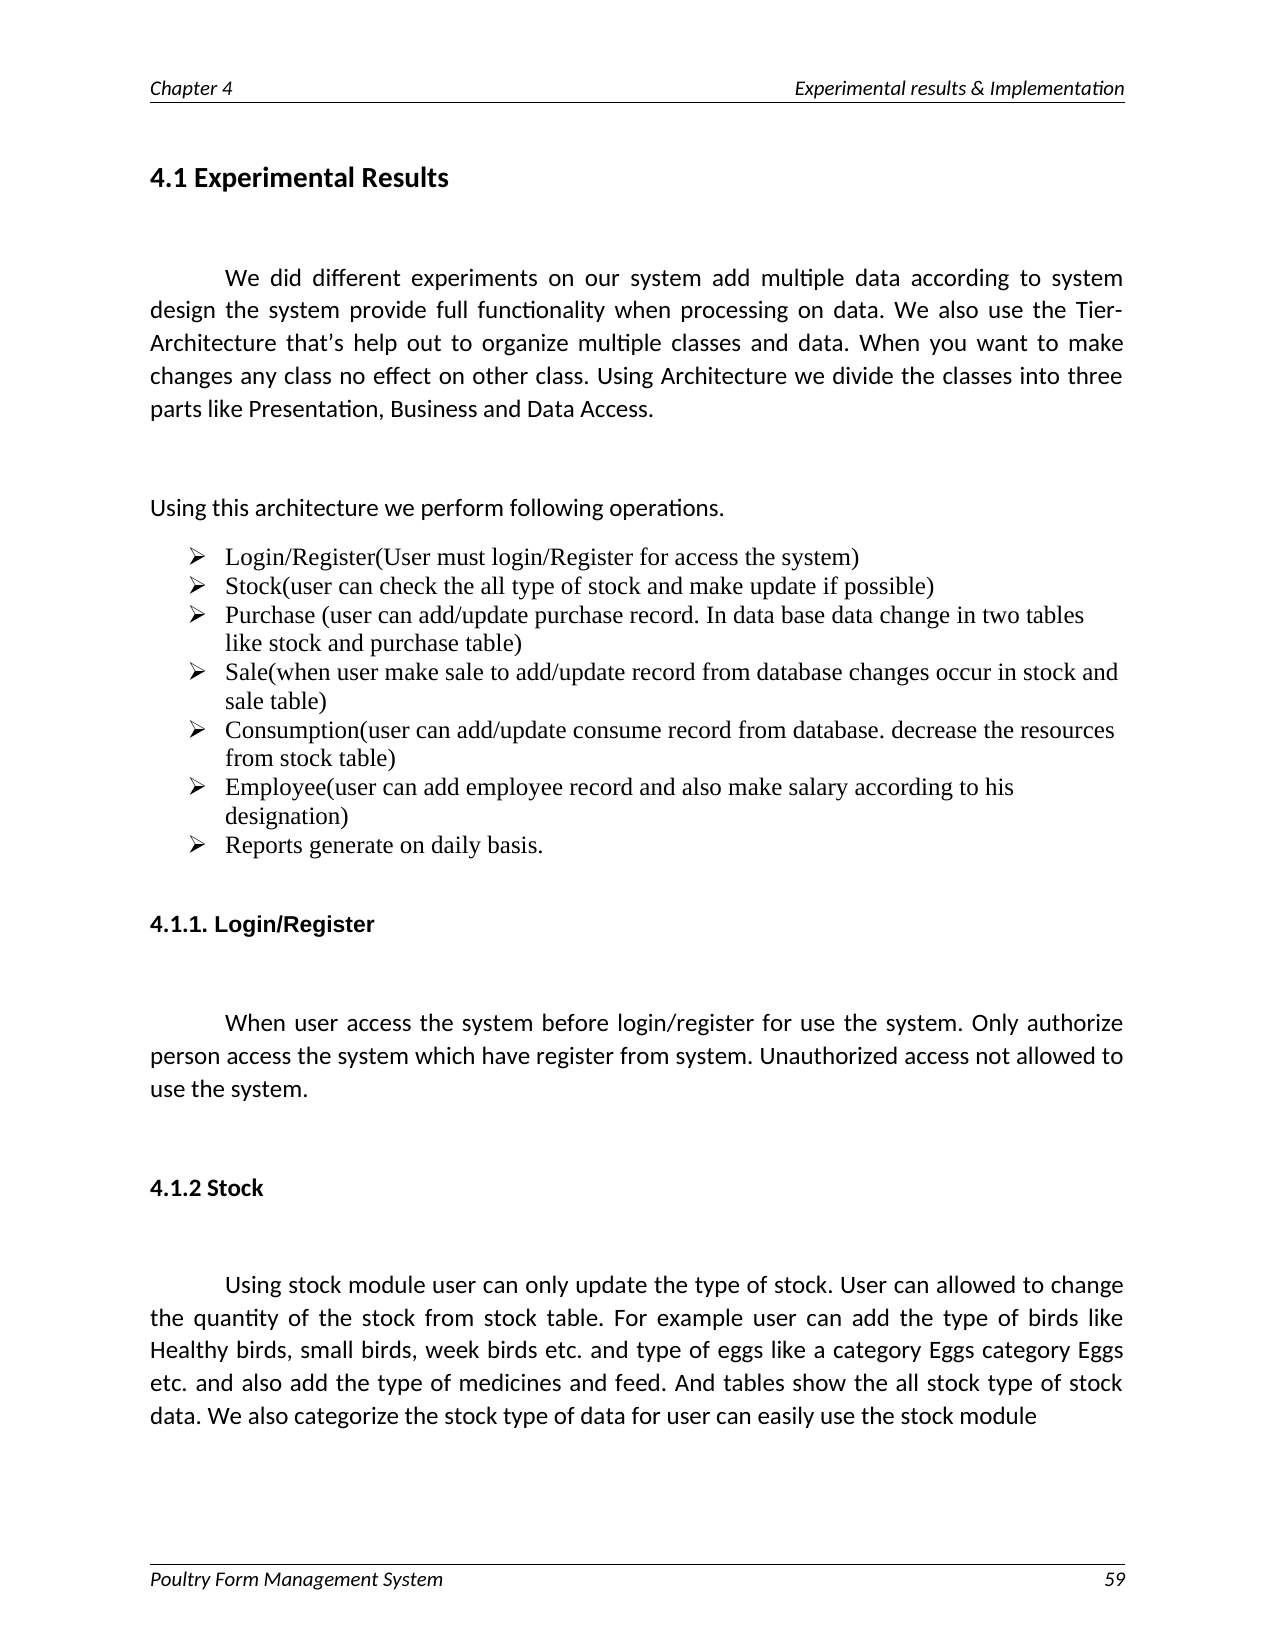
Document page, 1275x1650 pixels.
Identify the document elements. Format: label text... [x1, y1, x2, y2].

list Purchase (user can add/update purchase record. In data base data change in two tables like stock and purchase table) [187, 600, 1125, 657]
text Using stock module user can only update the type of stock. User can allowed to change the quantity of the stock from stock table. For example user can add the type of birds like Healthy birds, small birds, week birds etc. and type of eggs like a category Eggs category Eggs etc. and also add the type of medicines and feed. And tables show the all stock type of stock data. We also categorize the stock type of data for user can easily use the stock module [150, 1269, 1125, 1431]
text When user access the system before login/register for use the system. Only authorize person access the system which have register from system. Unauthorized access not allowed to use the system. [150, 1007, 1125, 1103]
list Sale(when user make sale to add/update record from database changes occur in stock and sale table) [187, 657, 1125, 715]
text 4.1.1. Login/Register [150, 908, 1125, 938]
list Stock(user can check the all type of stock and make update if possible) [187, 571, 1125, 600]
list Reports generate on daily basis. [187, 830, 1125, 858]
text We did different experiments on our system add multiple data according to system design the system provide full functionality when processing on data. We also use the Tier-Architecture that’s help out to organize multiple classes and data. When you want to make changes any class no effect on other class. Using Architecture we divide the classes into three parts like Presentation, Business and Data Access. [150, 262, 1125, 424]
text 4.1.2 Stock [150, 1172, 1125, 1203]
text Using this architecture we perform following operations. [150, 493, 1125, 523]
list Login/Register(User must login/Register for access the system) [187, 542, 1125, 571]
list Consumption(user can add/update consume record from database. decrease the resources from stock table) [187, 715, 1125, 772]
text 4.1 Experimental Results [150, 159, 1125, 195]
list Employee(user can add employee record and also make salary according to his designation) [187, 772, 1125, 830]
